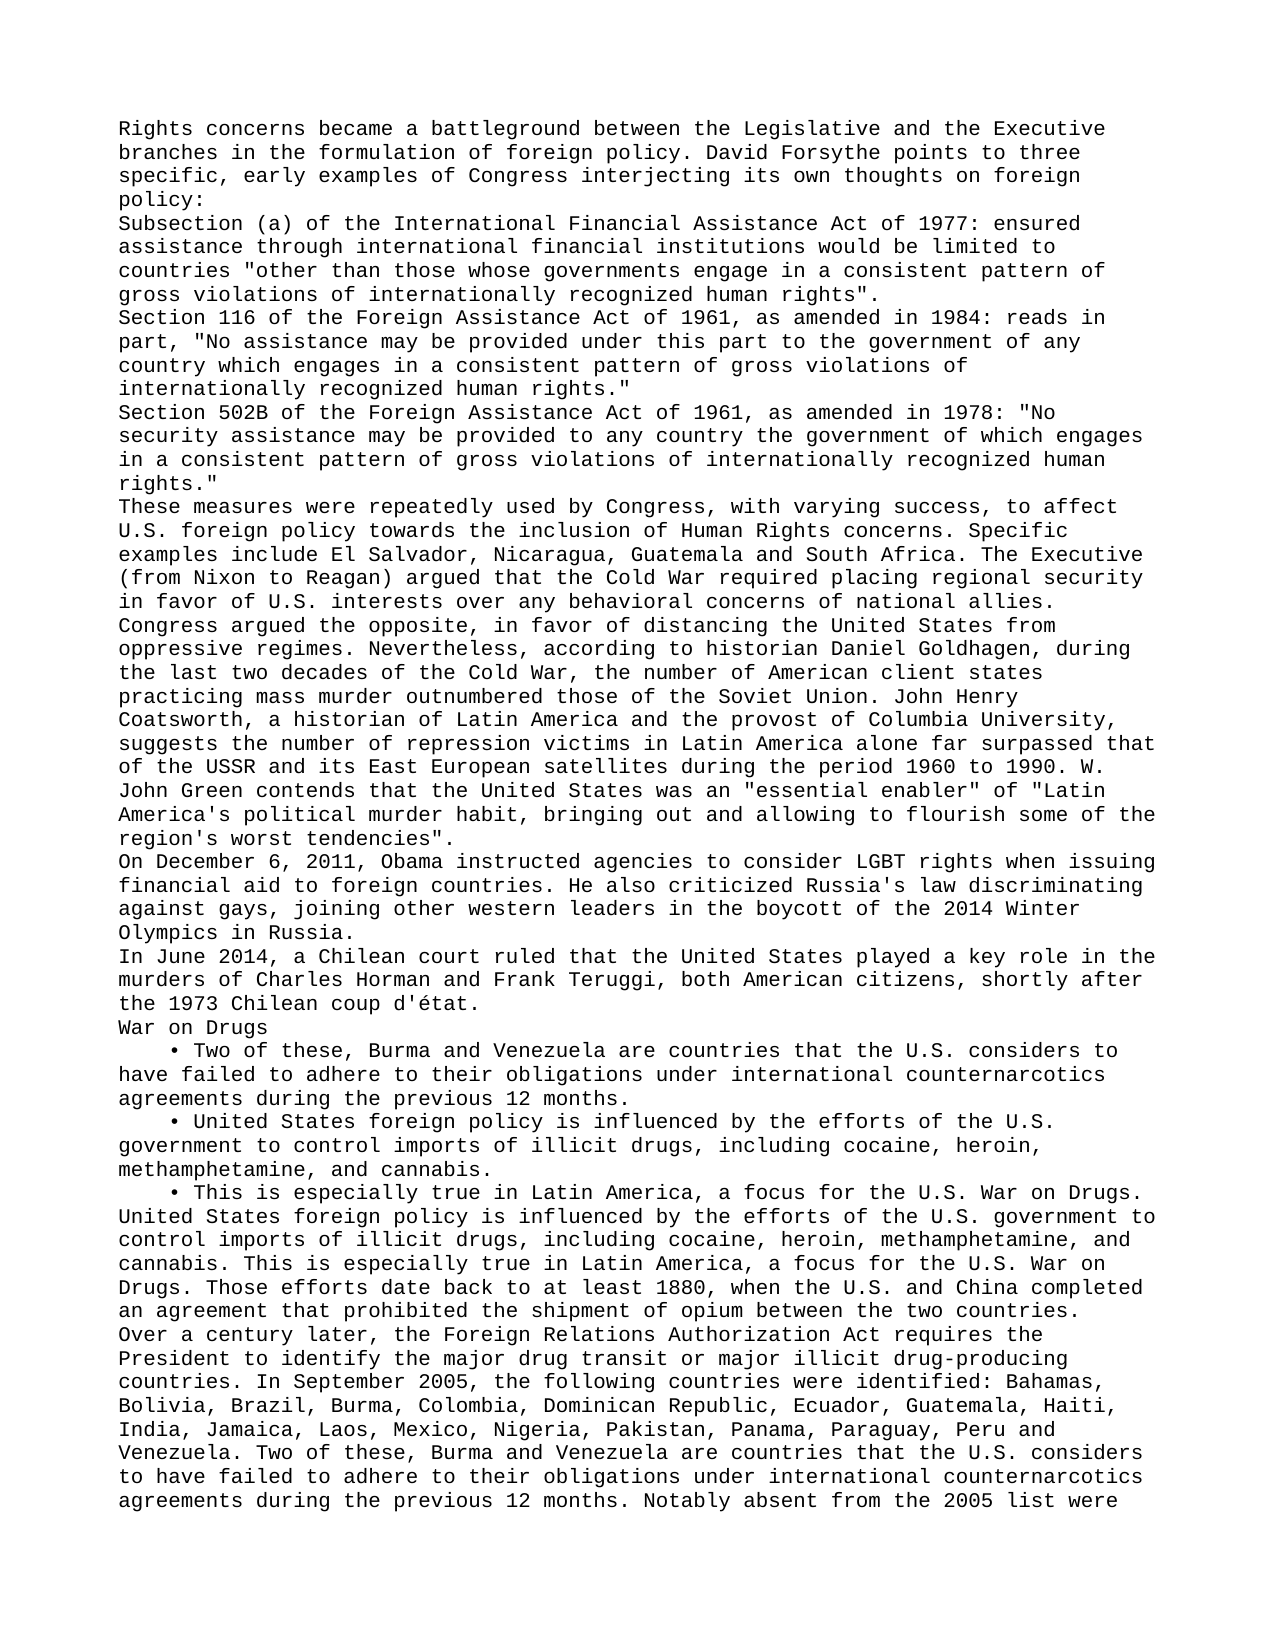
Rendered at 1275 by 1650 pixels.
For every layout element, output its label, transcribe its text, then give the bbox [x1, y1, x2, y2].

text Section 502B of the Foreign Assistance Act of 1961, as amended in 1978: "No security assistance may be provided to any country the government of which engages in a consistent pattern of gross violations of internationally recognized human rights." [118, 402, 1157, 496]
text • Two of these, Burma and Venezuela are countries that the U.S. considers to have failed to adhere to their obligations under international counternarcotics agreements during the previous 12 months. [118, 1040, 1157, 1111]
text Subsection (a) of the International Financial Assistance Act of 1977: ensured assistance through international financial institutions would be limited to countries "other than those whose governments engage in a consistent pattern of gross violations of internationally recognized human rights". [118, 213, 1157, 307]
text War on Drugs [118, 1017, 1157, 1040]
text • United States foreign policy is influenced by the efforts of the U.S. government to control imports of illicit drugs, including cocaine, heroin, methamphetamine, and cannabis. [118, 1111, 1157, 1182]
text United States foreign policy is influenced by the efforts of the U.S. government to control imports of illicit drugs, including cocaine, heroin, methamphetamine, and cannabis. This is especially true in Latin America, a focus for the U.S. War on Drugs. Those efforts date back to at least 1880, when the U.S. and China completed an agreement that prohibited the shipment of opium between the two countries. [118, 1206, 1157, 1324]
text Section 116 of the Foreign Assistance Act of 1961, as amended in 1984: reads in part, "No assistance may be provided under this part to the government of any country which engages in a consistent pattern of gross violations of internationally recognized human rights." [118, 307, 1157, 402]
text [118, 118, 1157, 213]
text These measures were repeatedly used by Congress, with varying success, to affect U.S. foreign policy towards the inclusion of Human Rights concerns. Specific examples include El Salvador, Nicaragua, Guatemala and South Africa. The Executive (from Nixon to Reagan) argued that the Cold War required placing regional security in favor of U.S. interests over any behavioral concerns of national allies. Congress argued the opposite, in favor of distancing the United States from oppressive regimes. Nevertheless, according to historian Daniel Goldhagen, during the last two decades of the Cold War, the number of American client states practicing mass murder outnumbered those of the Soviet Union. John Henry Coatsworth, a historian of Latin America and the provost of Columbia University, suggests the number of repression victims in Latin America alone far surpassed that of the USSR and its East European satellites during the period 1960 to 1990. W. John Green contends that the United States was an "essential enabler" of "Latin America's political murder habit, bringing out and allowing to flourish some of the region's worst tendencies". [118, 496, 1157, 851]
text On December 6, 2011, Obama instructed agencies to consider LGBT rights when issuing financial aid to foreign countries. He also criticized Russia's law discriminating against gays, joining other western leaders in the boycott of the 2014 Winter Olympics in Russia. [118, 851, 1157, 946]
text • This is especially true in Latin America, a focus for the U.S. War on Drugs. [118, 1182, 1157, 1206]
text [118, 1324, 1157, 1513]
text In June 2014, a Chilean court ruled that the United States played a key role in the murders of Charles Horman and Frank Teruggi, both American citizens, shortly after the 1973 Chilean coup d'état. [118, 946, 1157, 1017]
